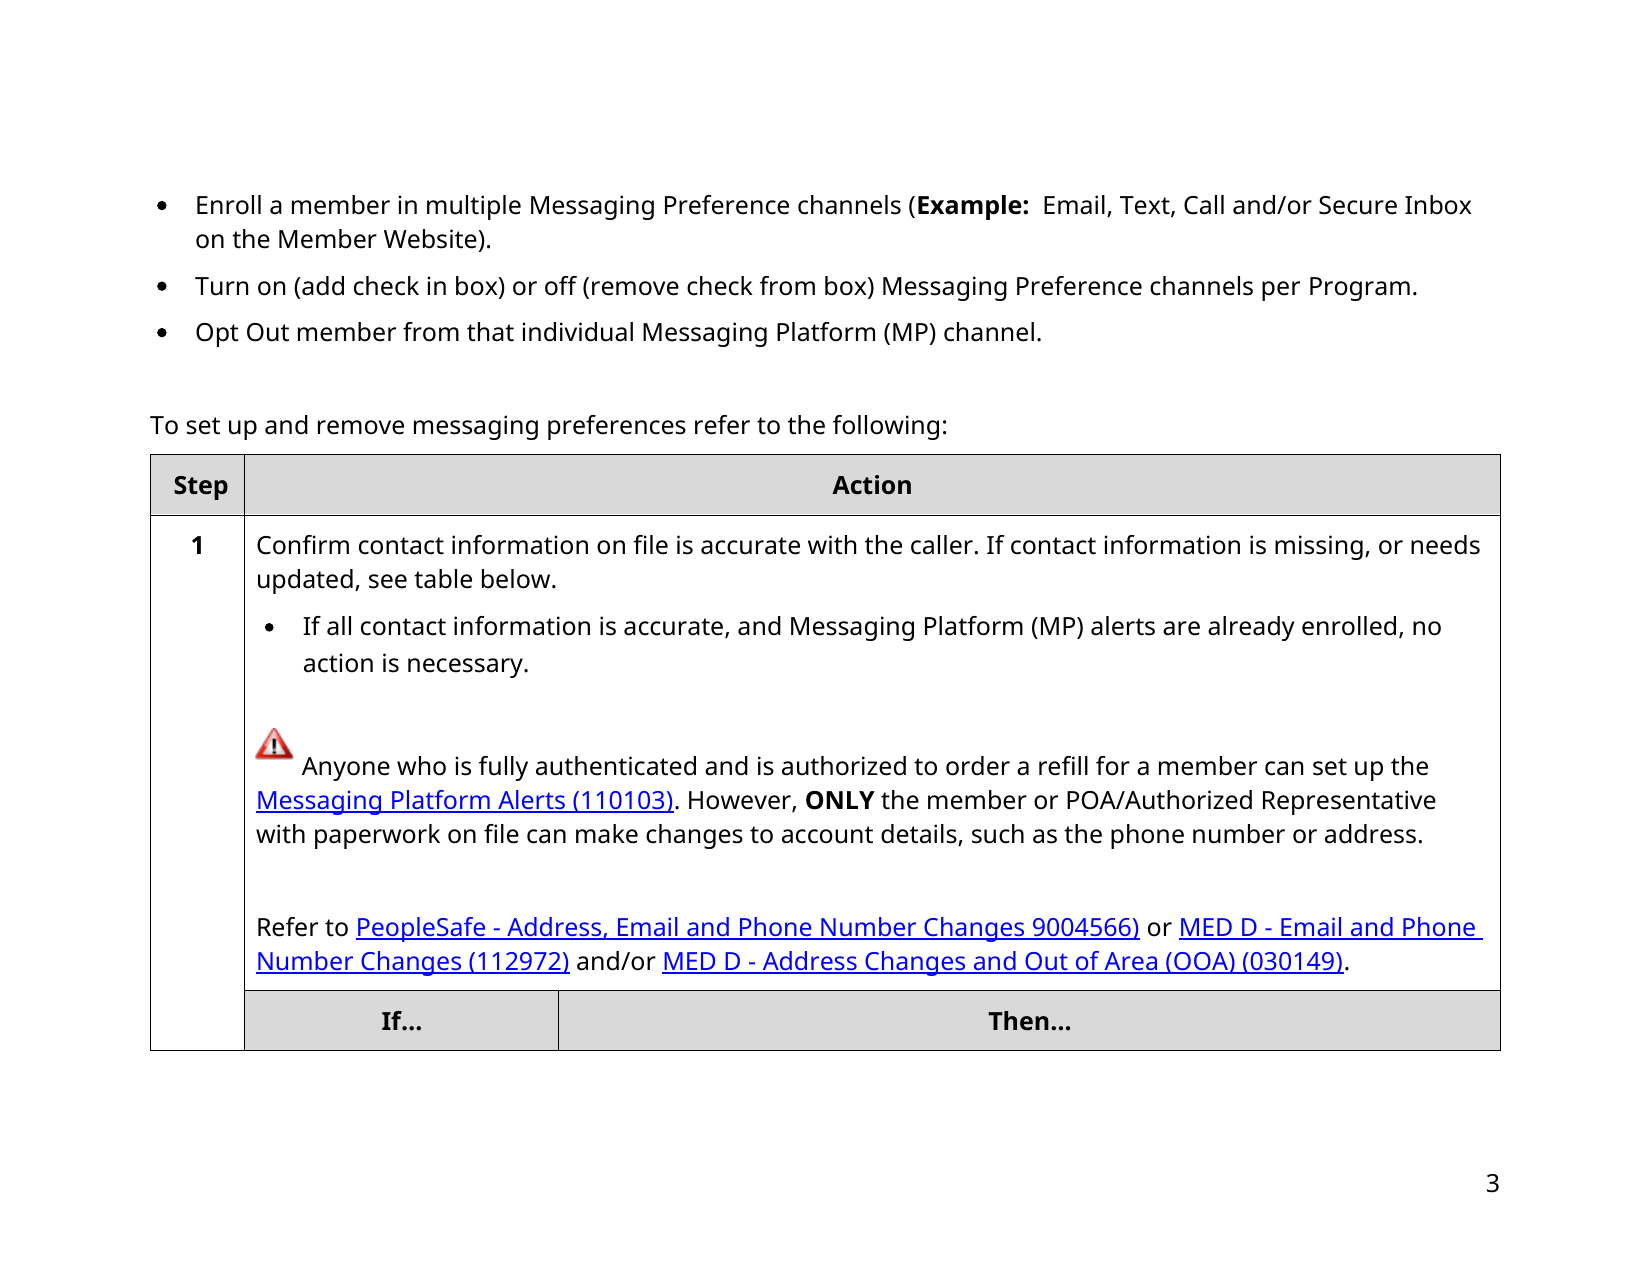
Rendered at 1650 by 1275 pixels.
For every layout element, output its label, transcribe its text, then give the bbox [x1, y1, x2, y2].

table_cell Then… [559, 991, 1500, 1050]
table_cell Confirm contact information on file is accurate with the caller. If contact information is missing, or needs updated, see table below. If all contact information is accurate, and Messaging Platform (MP) alerts are already enrolled, no action is necessary. Anyone who is fully authenticated and is authorized to order a refill for a member can set up the Messaging Platform Alerts (110103). However, ONLY the member or POA/Authorized Representative with paperwork on file can make changes to account details, such as the phone number or address. Refer to PeopleSafe - Address, Email and Phone Number Changes 9004566) or MED D - Email and Phone Number Changes (112972) and/or MED D - Address Changes and Out of Area (OOA) (030149). [245, 516, 1500, 990]
list Enroll a member in multiple Messaging Preference channels (Example: Email, Text, Call and/or Secure Inbox on the Member Website). [157, 187, 1500, 256]
text To set up and remove messaging preferences refer to the following: [150, 408, 1500, 442]
table_cell If… [245, 991, 558, 1050]
table_header Action [245, 455, 1500, 514]
list Turn on (add check in box) or off (remove check from box) Messaging Preference channels per Program. [157, 268, 1500, 302]
picture [255, 728, 296, 763]
table_header Step [151, 455, 244, 514]
list Opt Out member from that individual Messaging Platform (MP) channel. [157, 315, 1500, 349]
table_cell 1 [151, 516, 244, 1050]
